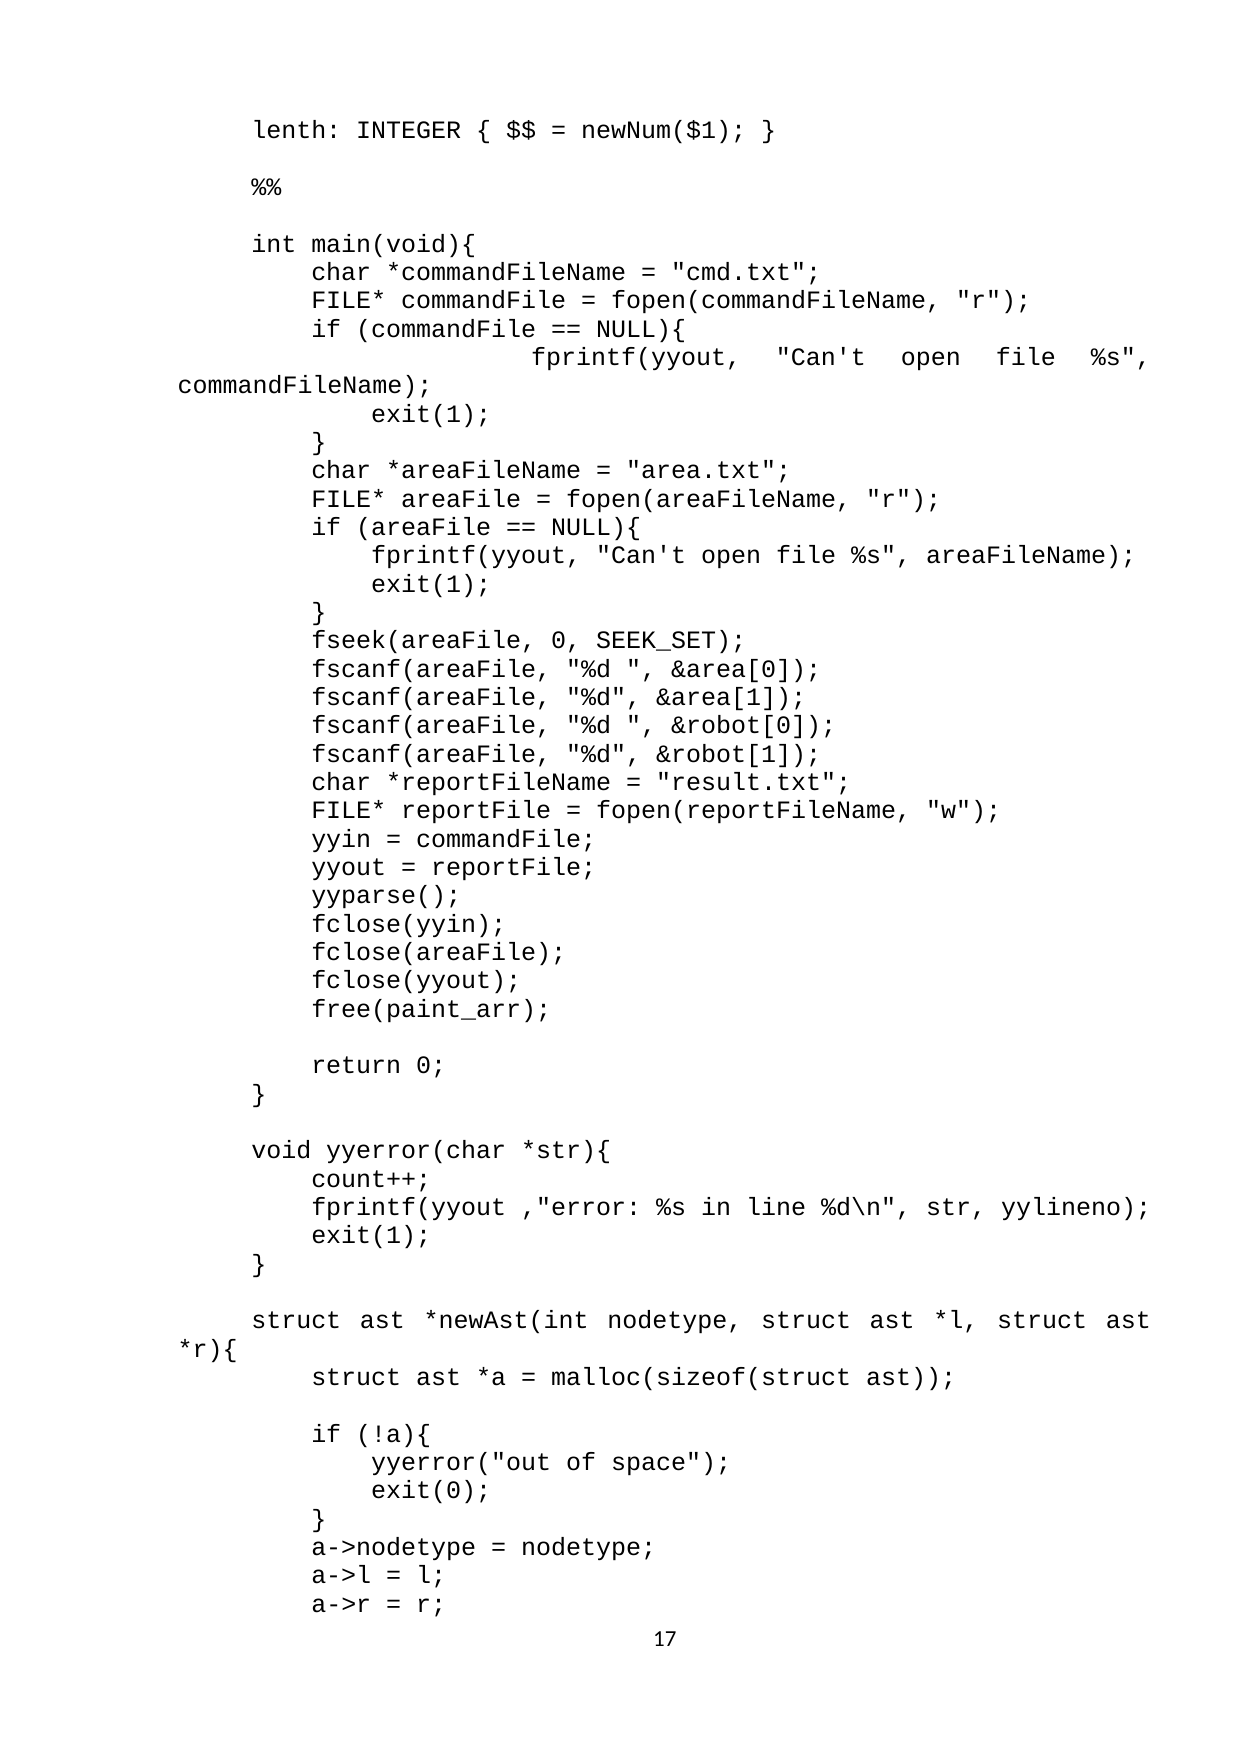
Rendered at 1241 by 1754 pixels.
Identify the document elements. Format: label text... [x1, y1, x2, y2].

text yyout = reportFile; [177, 855, 1152, 883]
text if (commandFile == NULL){ [177, 316, 1152, 345]
text exit(1); [177, 1223, 1152, 1251]
text char *commandFileName = "cmd.txt"; [177, 260, 1152, 288]
text } [177, 430, 1152, 458]
text } [177, 1251, 1152, 1280]
text fscanf(areaFile, "%d", &area[1]); [177, 685, 1152, 713]
text void yyerror(char *str){ [177, 1138, 1152, 1166]
text yyparse(); [177, 883, 1152, 911]
text exit(0); [177, 1478, 1152, 1506]
text exit(1); [177, 571, 1152, 600]
text fseek(areaFile, 0, SEEK_SET); [177, 628, 1152, 656]
text yyin = commandFile; [177, 826, 1152, 855]
text fprintf(yyout ,"error: %s in line %d\n", str, yylineno); [177, 1195, 1152, 1223]
text if (!a){ [177, 1421, 1152, 1450]
text FILE* areaFile = fopen(areaFileName, "r"); [177, 486, 1152, 515]
text fscanf(areaFile, "%d ", &robot[0]); [177, 713, 1152, 741]
text a->r = r; [177, 1591, 1152, 1620]
text char *reportFileName = "result.txt"; [177, 770, 1152, 798]
text yyerror("out of space"); [177, 1450, 1152, 1478]
text a->l = l; [177, 1563, 1152, 1591]
text %% [177, 175, 1152, 203]
text fscanf(areaFile, "%d", &robot[1]); [177, 741, 1152, 770]
text return 0; [177, 1053, 1152, 1081]
text fprintf(yyout, "Can't open file %s", areaFileName); [177, 543, 1152, 571]
text FILE* reportFile = fopen(reportFileName, "w"); [177, 798, 1152, 826]
text FILE* commandFile = fopen(commandFileName, "r"); [177, 288, 1152, 316]
text int main(void){ [177, 231, 1152, 260]
text } [177, 1506, 1152, 1535]
text struct ast *a = malloc(sizeof(struct ast)); [177, 1365, 1152, 1393]
text exit(1); [177, 401, 1152, 430]
text a->nodetype = nodetype; [177, 1535, 1152, 1563]
text count++; [177, 1166, 1152, 1195]
text struct ast *newAst(int nodetype, struct ast *l, struct ast *r){ [177, 1308, 1152, 1365]
text char *areaFileName = "area.txt"; [177, 458, 1152, 486]
text free(paint_arr); [177, 996, 1152, 1025]
text fscanf(areaFile, "%d ", &area[0]); [177, 656, 1152, 685]
text lenth: INTEGER { $$ = newNum($1); } [177, 118, 1152, 146]
text if (areaFile == NULL){ [177, 515, 1152, 543]
text } [177, 1081, 1152, 1110]
text fprintf(yyout, "Can't open file %s", commandFileName); [177, 345, 1152, 401]
text fclose(areaFile); [177, 940, 1152, 968]
text fclose(yyout); [177, 968, 1152, 996]
text } [177, 600, 1152, 628]
text fclose(yyin); [177, 911, 1152, 940]
